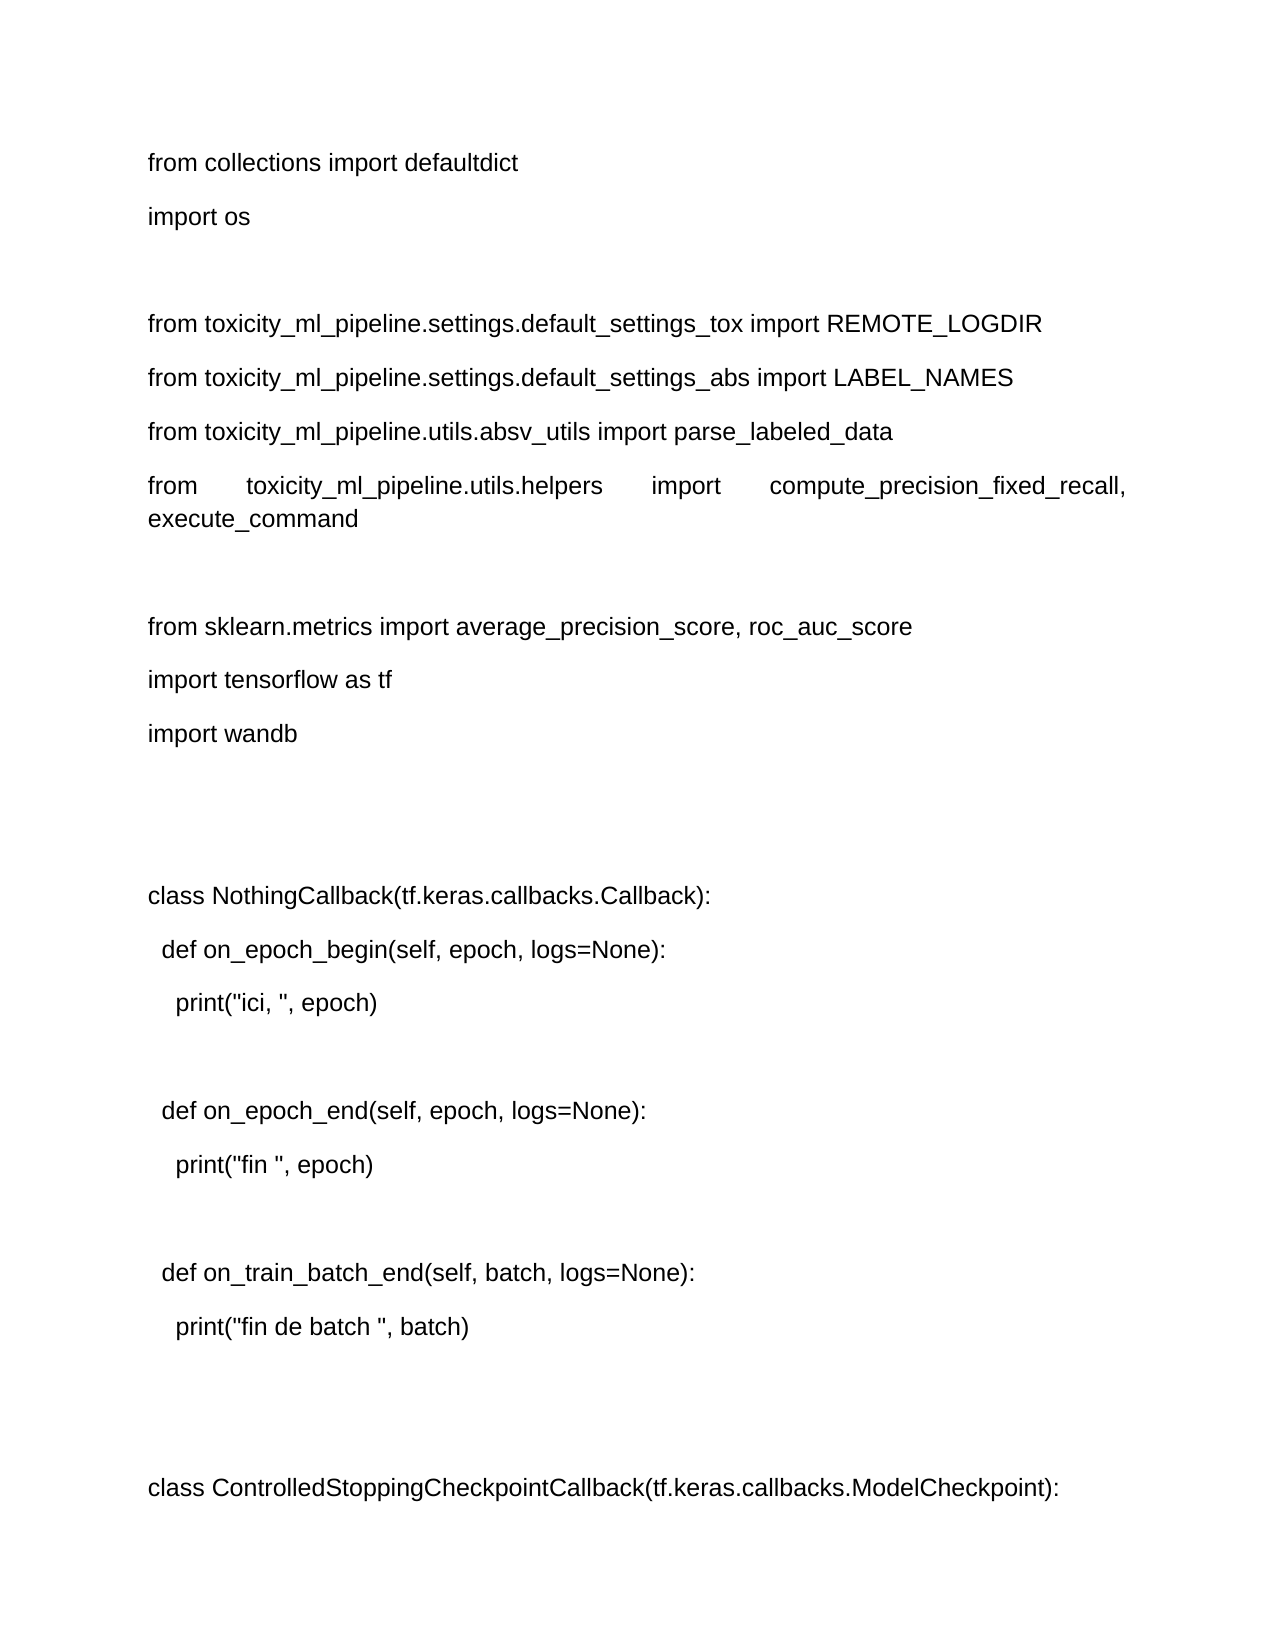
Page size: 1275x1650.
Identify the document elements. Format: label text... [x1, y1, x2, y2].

text def on_epoch_end(self, epoch, logs=None): [148, 1096, 1127, 1125]
text from toxicity_ml_pipeline.settings.default_settings_abs import LABEL_NAMES [148, 363, 1127, 392]
text print("fin de batch ", batch) [148, 1312, 1127, 1340]
text import wandb [148, 719, 1127, 748]
text from collections import defaultdict [148, 148, 1127, 176]
text from toxicity_ml_pipeline.settings.default_settings_tox import REMOTE_LOGDIR [148, 309, 1127, 338]
text def on_train_batch_end(self, batch, logs=None): [148, 1258, 1127, 1286]
text from sklearn.metrics import average_precision_score, roc_auc_score [148, 611, 1127, 640]
text import os [148, 201, 1127, 230]
text print("ici, ", epoch) [148, 988, 1127, 1017]
text print("fin ", epoch) [148, 1150, 1127, 1179]
text def on_epoch_begin(self, epoch, logs=None): [148, 934, 1127, 963]
text class ControlledStoppingCheckpointCallback(tf.keras.callbacks.ModelCheckpoint): [148, 1473, 1127, 1502]
text class NothingCallback(tf.keras.callbacks.Callback): [148, 881, 1127, 909]
text from toxicity_ml_pipeline.utils.absv_utils import parse_labeled_data [148, 417, 1127, 446]
text import tensorflow as tf [148, 665, 1127, 694]
text from toxicity_ml_pipeline.utils.helpers import compute_precision_fixed_recall, execute_command [148, 471, 1127, 532]
